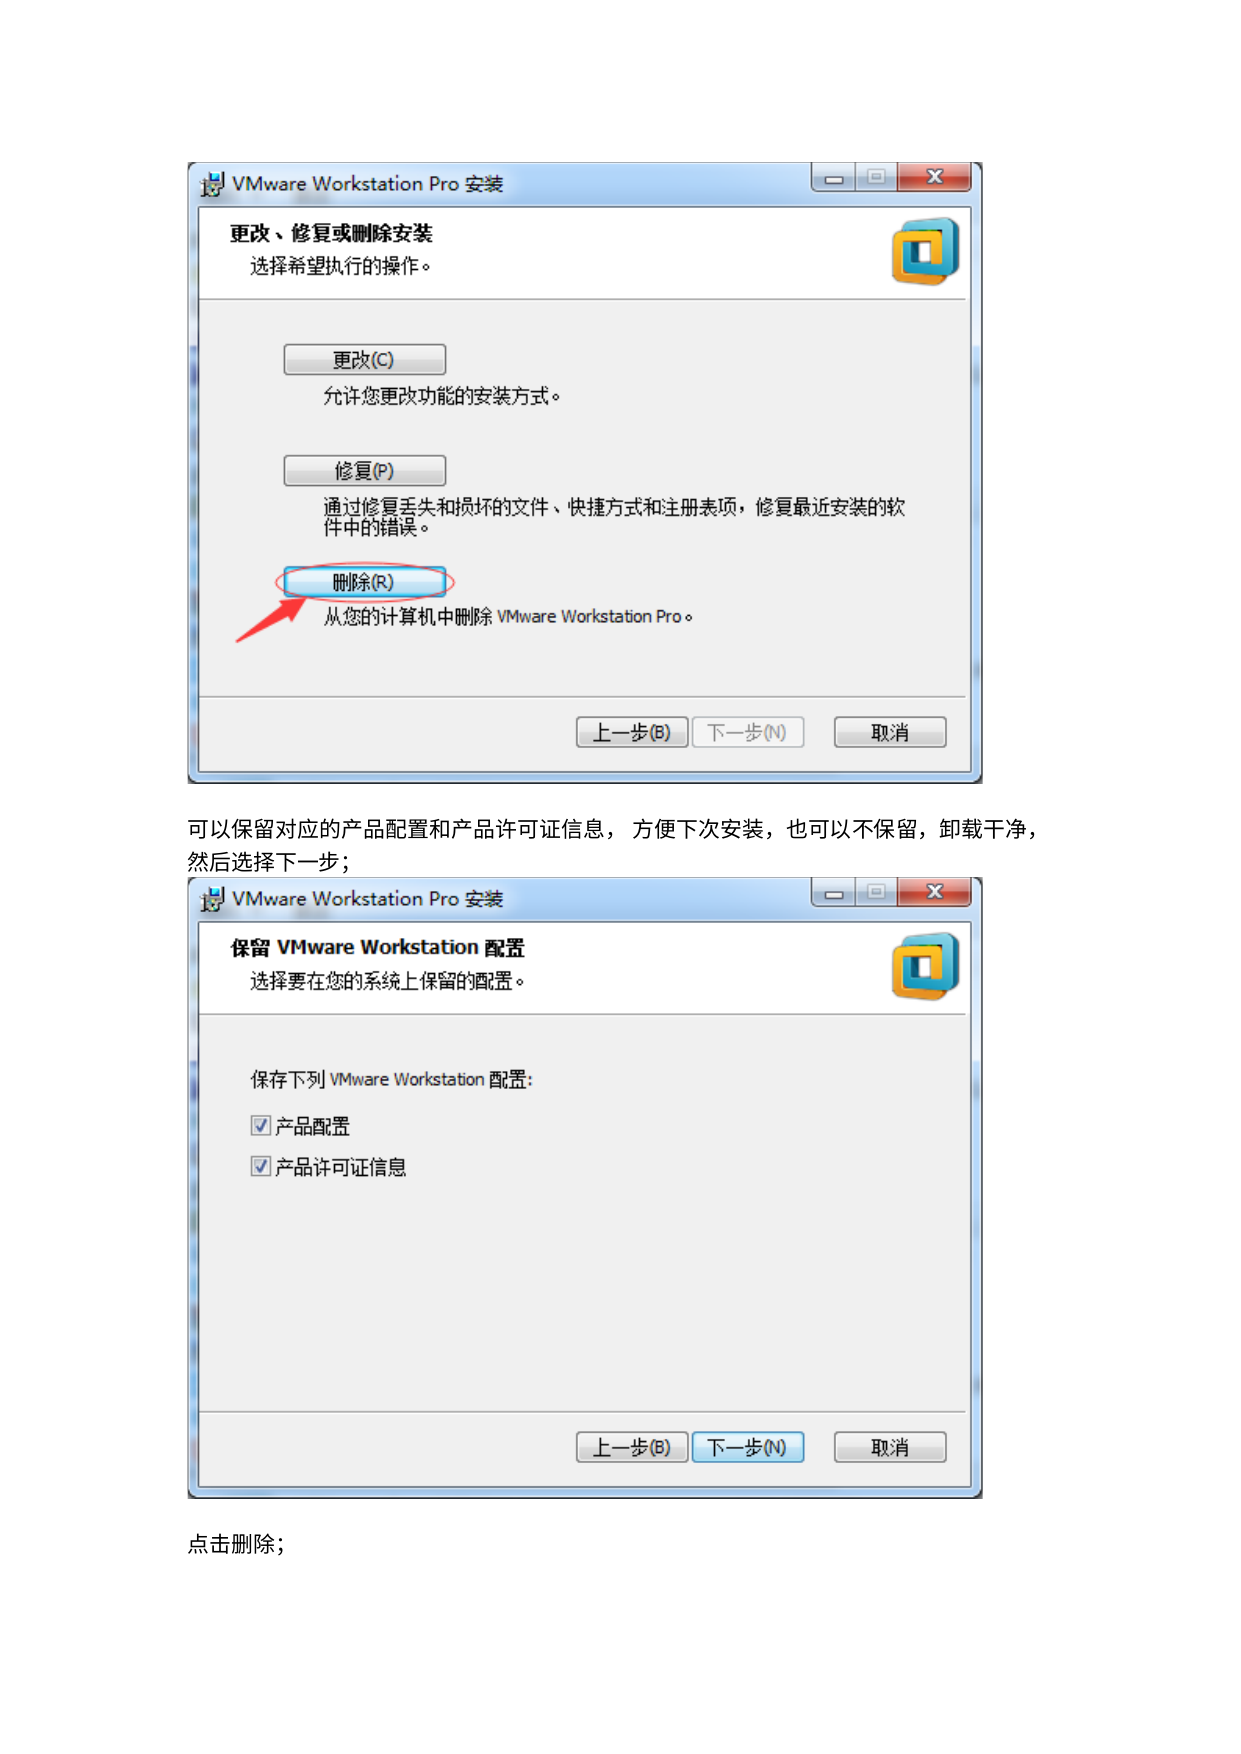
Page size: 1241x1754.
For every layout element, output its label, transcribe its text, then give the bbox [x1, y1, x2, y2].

picture [187, 877, 983, 1499]
picture [187, 162, 983, 784]
text 可以保留对应的产品配置和产品许可证信息， 方便下次安装，也可以不保留，卸载干净，然后选择下一步； [187, 812, 1053, 877]
text 点击删除； [187, 1527, 1053, 1559]
